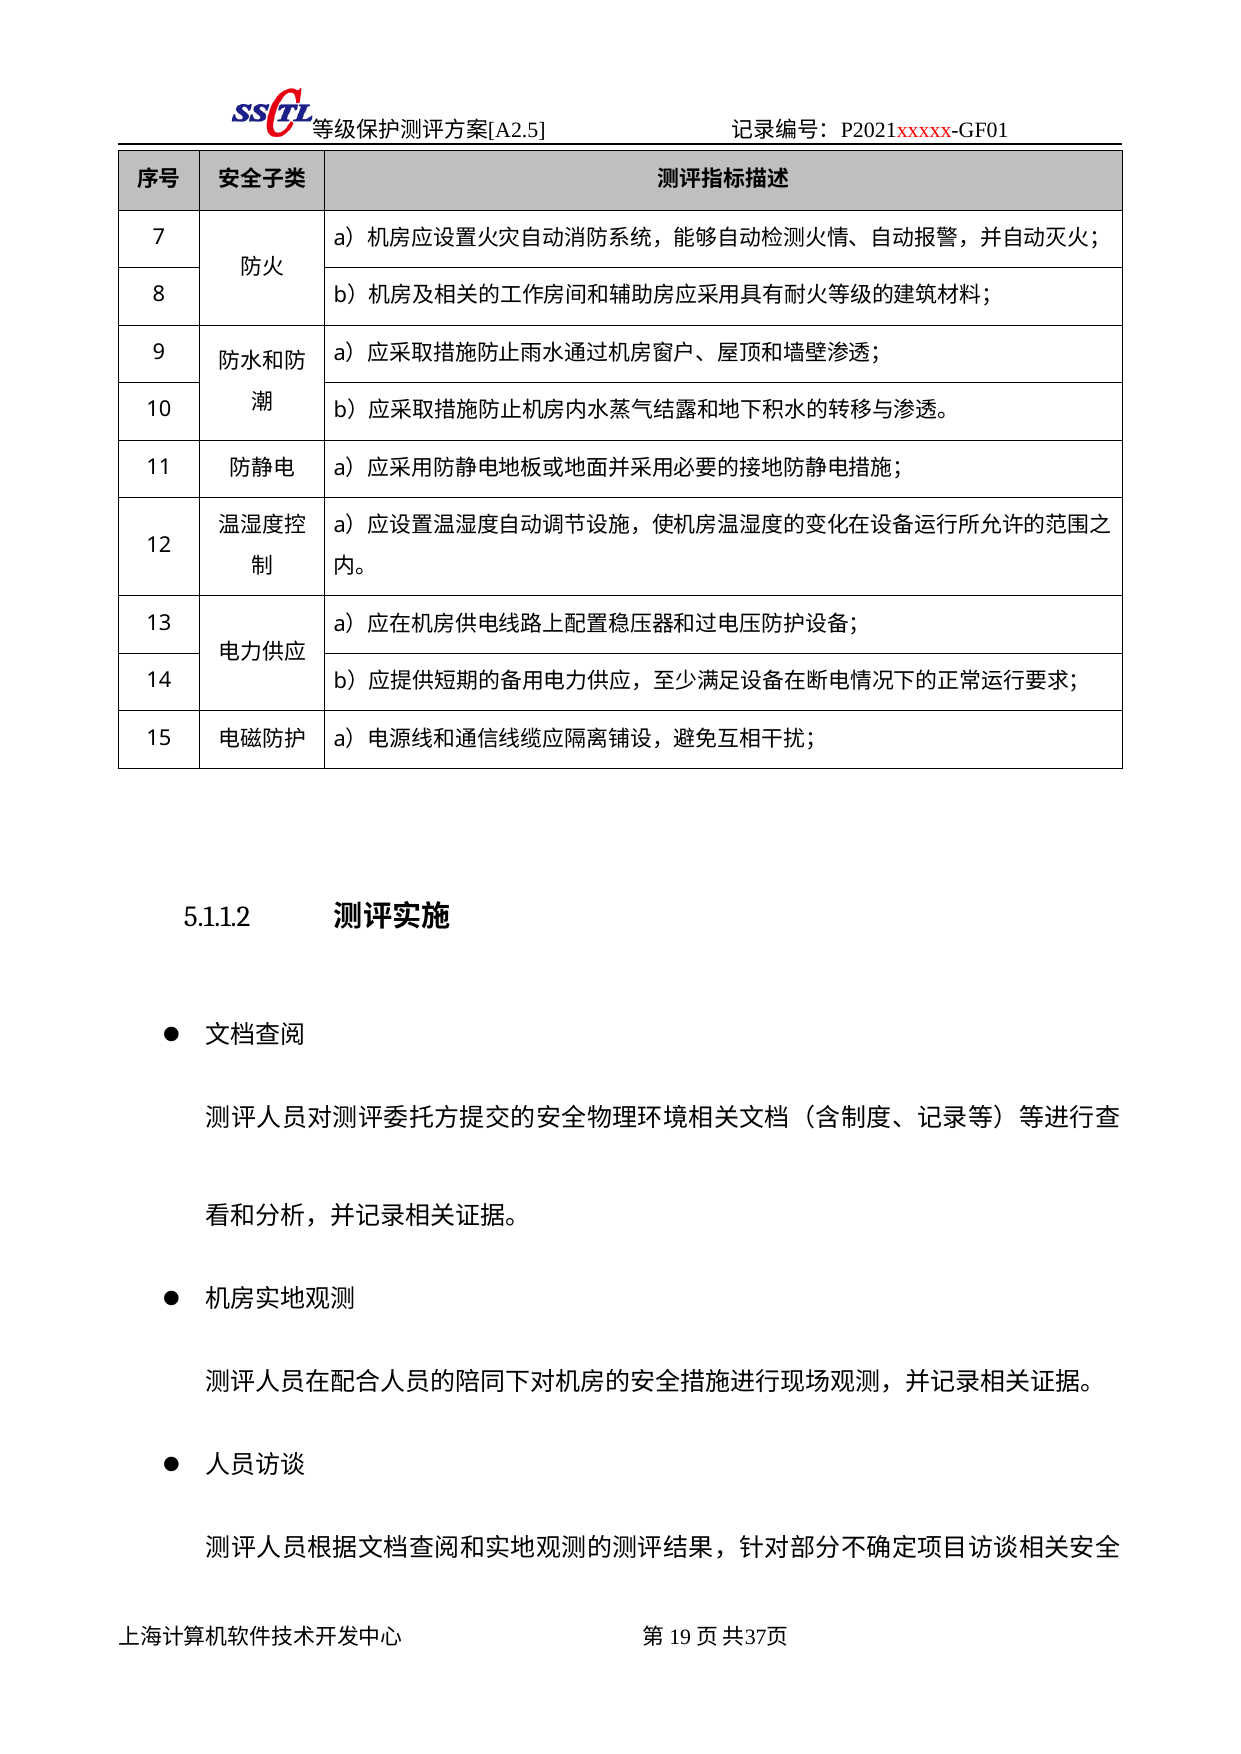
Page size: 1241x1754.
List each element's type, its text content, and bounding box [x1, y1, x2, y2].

table_cell [119, 596, 199, 653]
table_cell a）应采用防静电地板或地面并采用必要的接地防静电措施； [325, 441, 1122, 497]
picture [231, 88, 313, 137]
table_cell [119, 498, 199, 595]
table_cell [119, 654, 199, 710]
table_cell 电力供应 [200, 596, 324, 710]
table_cell 防静电 [200, 441, 324, 497]
list 测评人员在配合人员的陪同下对机房的安全措施进行现场观测，并记录相关证据。 [206, 1347, 1122, 1412]
table_cell b）机房及相关的工作房间和辅助房应采用具有耐火等级的建筑材料； [325, 268, 1122, 325]
table_header 测评指标描述 [325, 151, 1122, 210]
table_cell a）应设置温湿度自动调节设施，使机房温湿度的变化在设备运行所允许的范围之内。 [325, 498, 1122, 595]
list 文档查阅 [162, 1000, 1122, 1065]
table_cell a）应采取措施防止雨水通过机房窗户、屋顶和墙壁渗透； [325, 326, 1122, 382]
table_header 安全子类 [200, 151, 324, 210]
table_cell [119, 268, 199, 325]
list 机房实地观测 [162, 1264, 1122, 1329]
list 测评人员对测评委托方提交的安全物理环境相关文档（含制度、记录等）等进行查看和分析，并记录相关证据。 [206, 1083, 1122, 1246]
table_cell 温湿度控制 [200, 498, 324, 595]
table_cell b）应采取措施防止机房内水蒸气结露和地下积水的转移与渗透。 [325, 383, 1122, 440]
table_cell 电磁防护 [200, 711, 324, 768]
list 人员访谈 [162, 1430, 1122, 1495]
table_cell a）电源线和通信线缆应隔离铺设，避免互相干扰； [325, 711, 1122, 768]
table_cell b）应提供短期的备用电力供应，至少满足设备在断电情况下的正常运行要求； [325, 654, 1122, 710]
table_cell [119, 211, 199, 267]
table_cell [119, 326, 199, 382]
table_header 序号 [119, 151, 199, 210]
list 测评人员根据文档查阅和实地观测的测评结果，针对部分不确定项目访谈相关安全人员，获取补充证据。 [206, 1513, 1122, 1578]
table_cell a）应在机房供电线路上配置稳压器和过电压防护设备； [325, 596, 1122, 653]
subtitle 测评实施 [184, 881, 1122, 946]
table_cell [119, 711, 199, 768]
table_cell [119, 441, 199, 497]
table_cell a）机房应设置火灾自动消防系统，能够自动检测火情、自动报警，并自动灭火； [325, 211, 1122, 267]
table_cell [119, 383, 199, 440]
table_cell 防火 [200, 211, 324, 325]
table_cell 防水和防潮 [200, 326, 324, 440]
